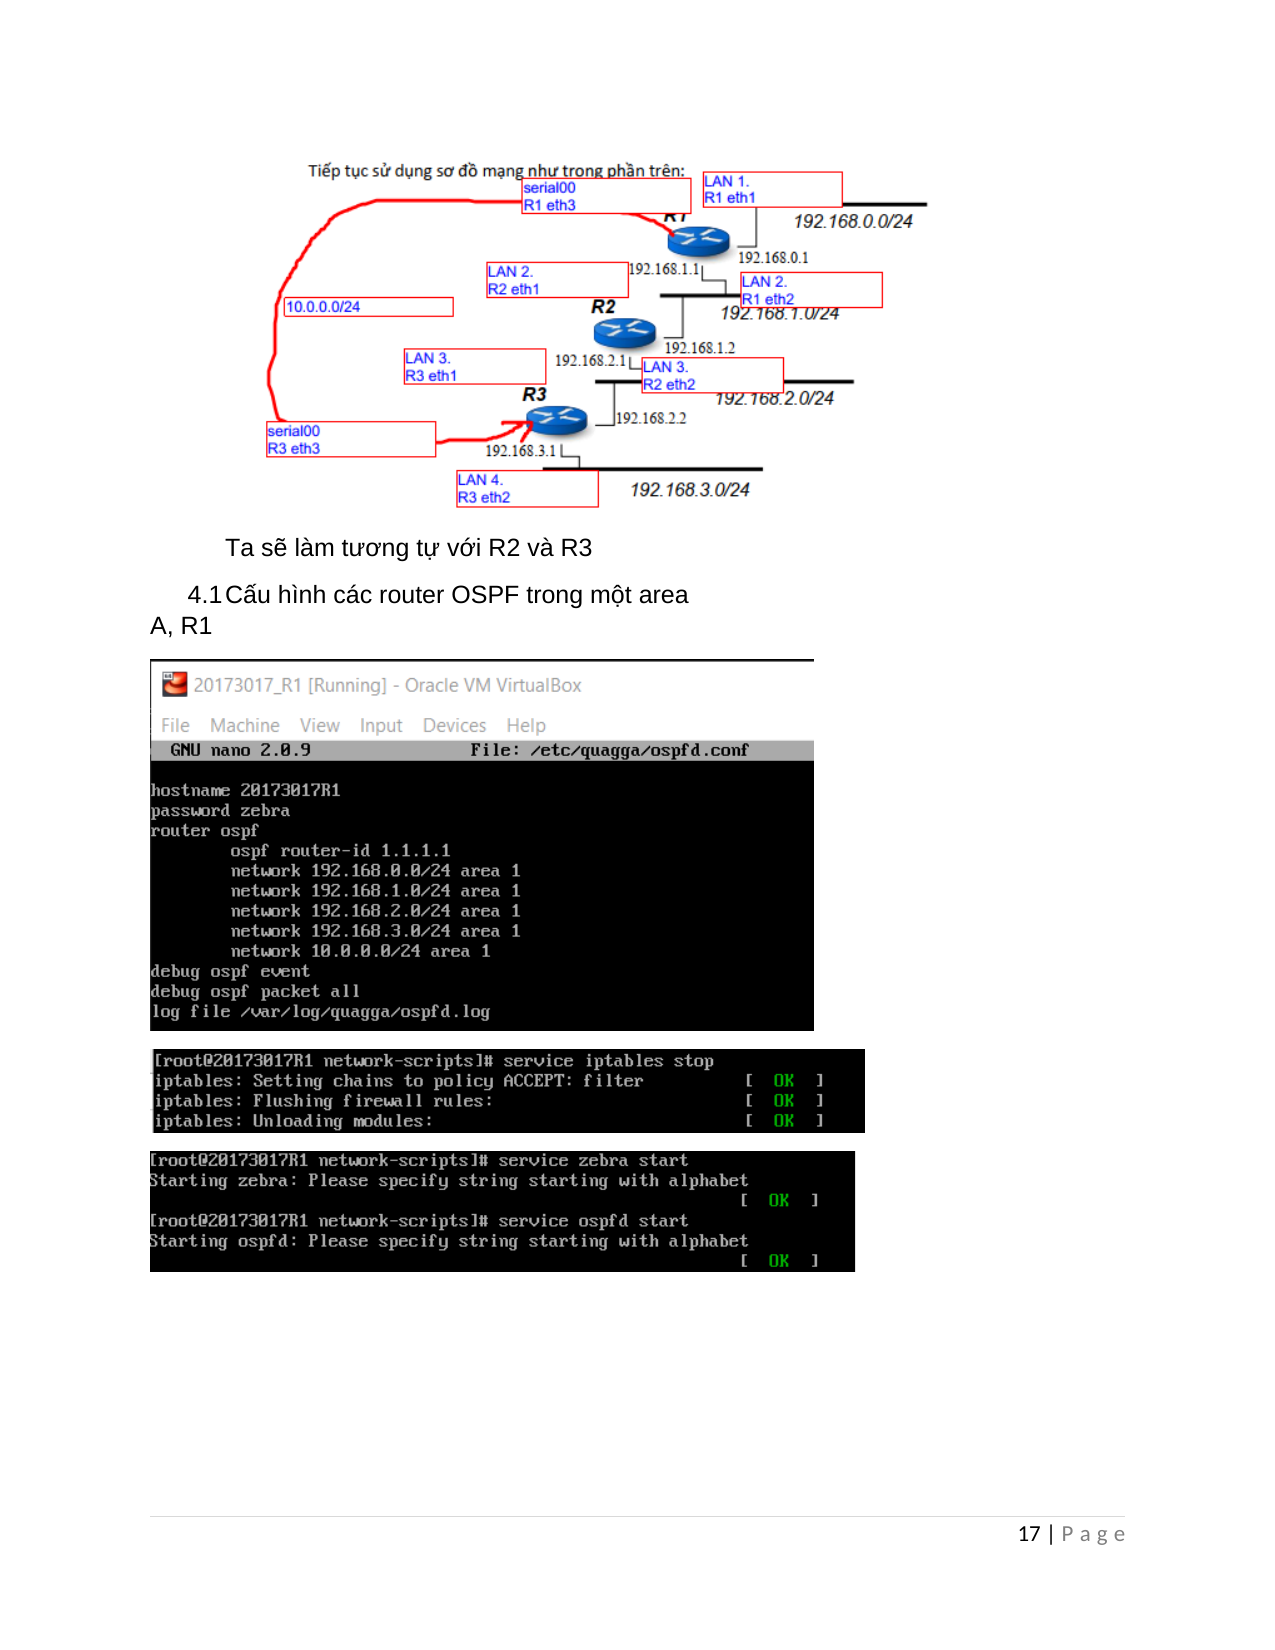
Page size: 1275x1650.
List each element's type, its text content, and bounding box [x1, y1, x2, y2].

subtitle Cấu hình các router OSPF trong một area [187, 580, 1125, 609]
picture [225, 150, 1037, 514]
text Ta sẽ làm tương tự với R2 và R3 [150, 533, 1125, 561]
picture [150, 659, 814, 1031]
picture [150, 1049, 865, 1133]
text A, R1 [150, 611, 1125, 640]
picture [150, 1151, 855, 1272]
